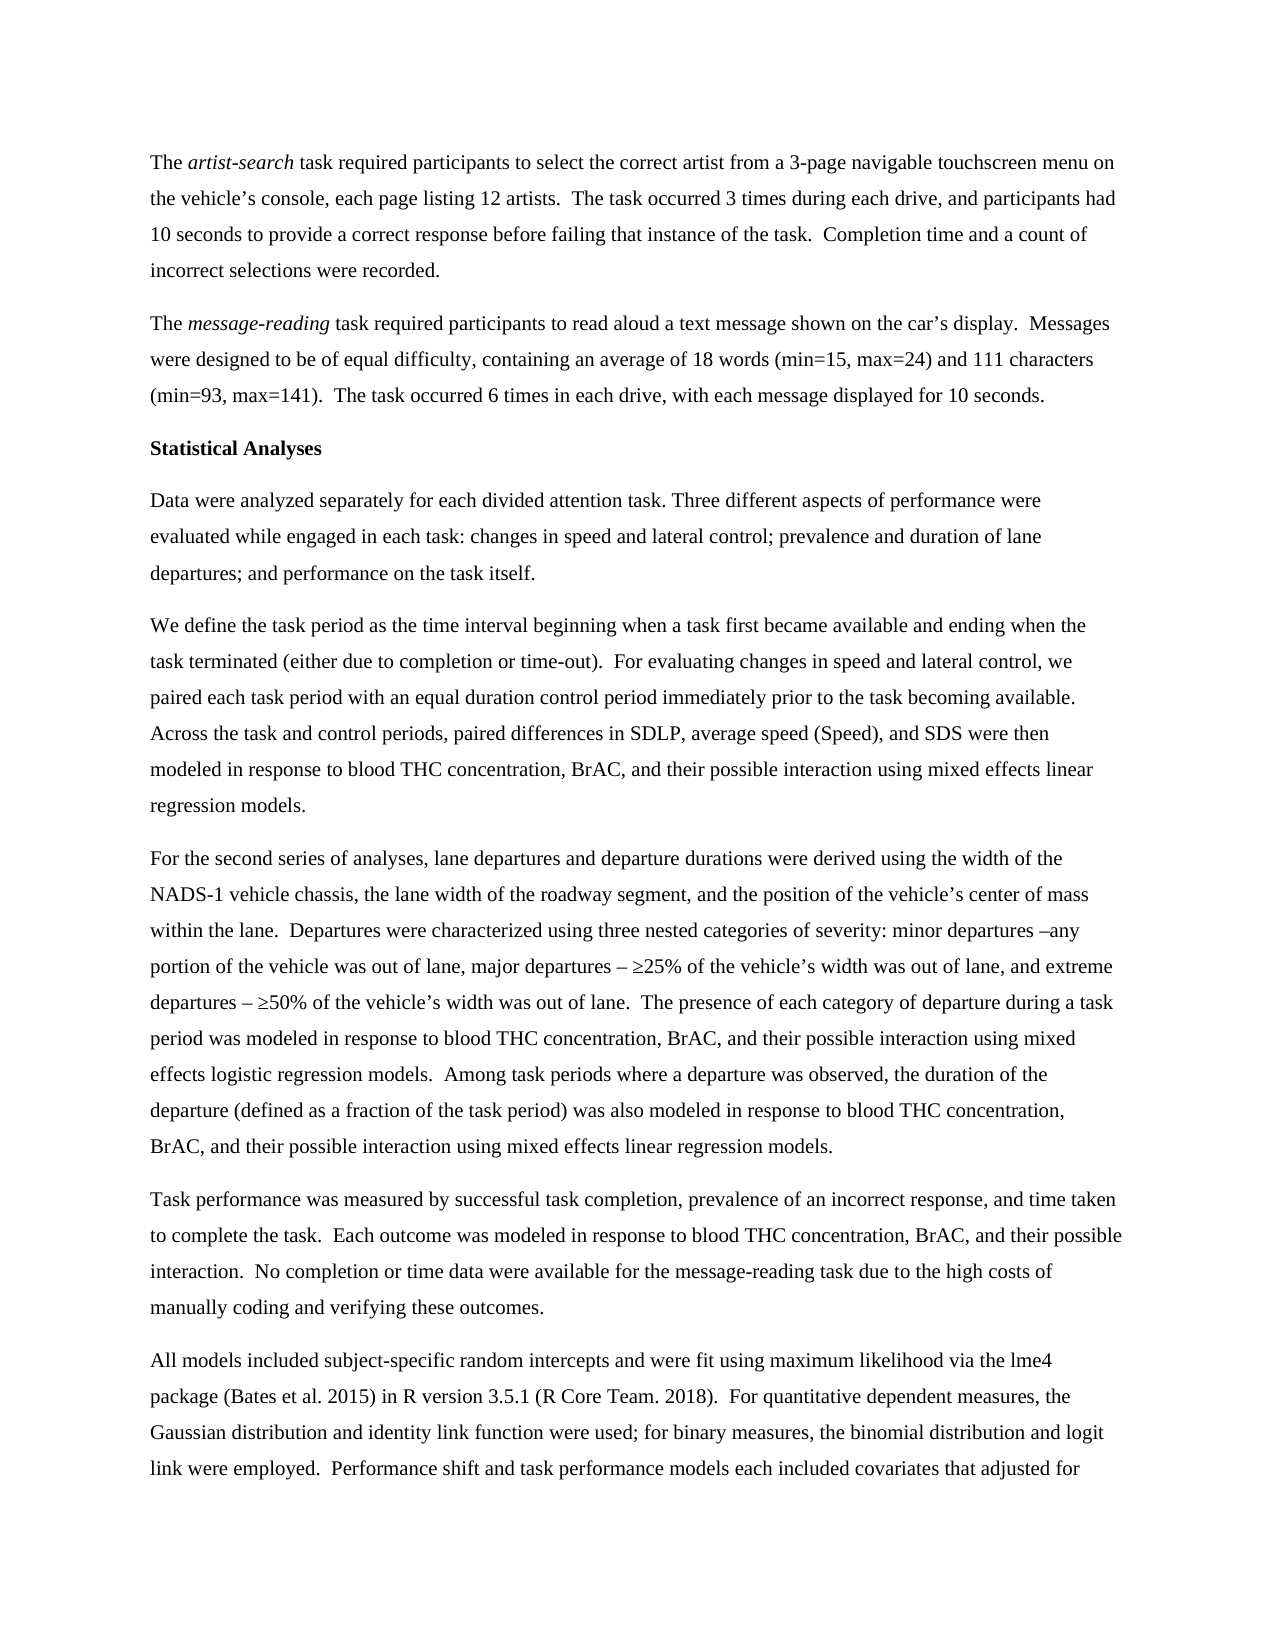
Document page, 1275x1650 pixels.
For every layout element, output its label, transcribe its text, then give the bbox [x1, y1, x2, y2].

text The artist-search task required participants to select the correct artist from a 3-page navigable touchscreen menu on the vehicle’s console, each page listing 12 artists. The task occurred 3 times during each drive, and participants had 10 seconds to provide a correct response before failing that instance of the task. Completion time and a count of incorrect selections were recorded. [150, 150, 1125, 282]
text Task performance was measured by successful task completion, prevalence of an incorrect response, and time taken to complete the task. Each outcome was modeled in response to blood THC concentration, BrAC, and their possible interaction. No completion or time data were available for the message-reading task due to the high costs of manually coding and verifying these outcomes. [150, 1187, 1125, 1319]
text The message-reading task required participants to read aloud a text message shown on the car’s display. Messages were designed to be of equal difficulty, containing an average of 18 words (min=15, max=24) and 111 characters (min=93, max=141). The task occurred 6 times in each drive, with each message displayed for 10 seconds. [150, 311, 1125, 407]
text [150, 1348, 1125, 1480]
text Data were analyzed separately for each divided attention task. Three different aspects of performance were evaluated while engaged in each task: changes in speed and lateral control; prevalence and duration of lane departures; and performance on the task itself. [150, 488, 1125, 584]
text We define the task period as the time interval beginning when a task first became available and ending when the task terminated (either due to completion or time-out). For evaluating changes in speed and lateral control, we paired each task period with an equal duration control period immediately prior to the task becoming available. Across the task and control periods, paired differences in SDLP, average speed (Speed), and SDS were then modeled in response to blood THC concentration, BrAC, and their possible interaction using mixed effects linear regression models. [150, 613, 1125, 817]
text For the second series of analyses, lane departures and departure durations were derived using the width of the NADS-1 vehicle chassis, the lane width of the roadway segment, and the position of the vehicle’s center of mass within the lane. Departures were characterized using three nested categories of severity: minor departures –any portion of the vehicle was out of lane, major departures – ≥25% of the vehicle’s width was out of lane, and extreme departures – ≥50% of the vehicle’s width was out of lane. The presence of each category of departure during a task period was modeled in response to blood THC concentration, BrAC, and their possible interaction using mixed effects logistic regression models. Among task periods where a departure was observed, the duration of the departure (defined as a fraction of the task period) was also modeled in response to blood THC concentration, BrAC, and their possible interaction using mixed effects linear regression models. [150, 846, 1125, 1158]
text Statistical Analyses [150, 436, 1125, 460]
